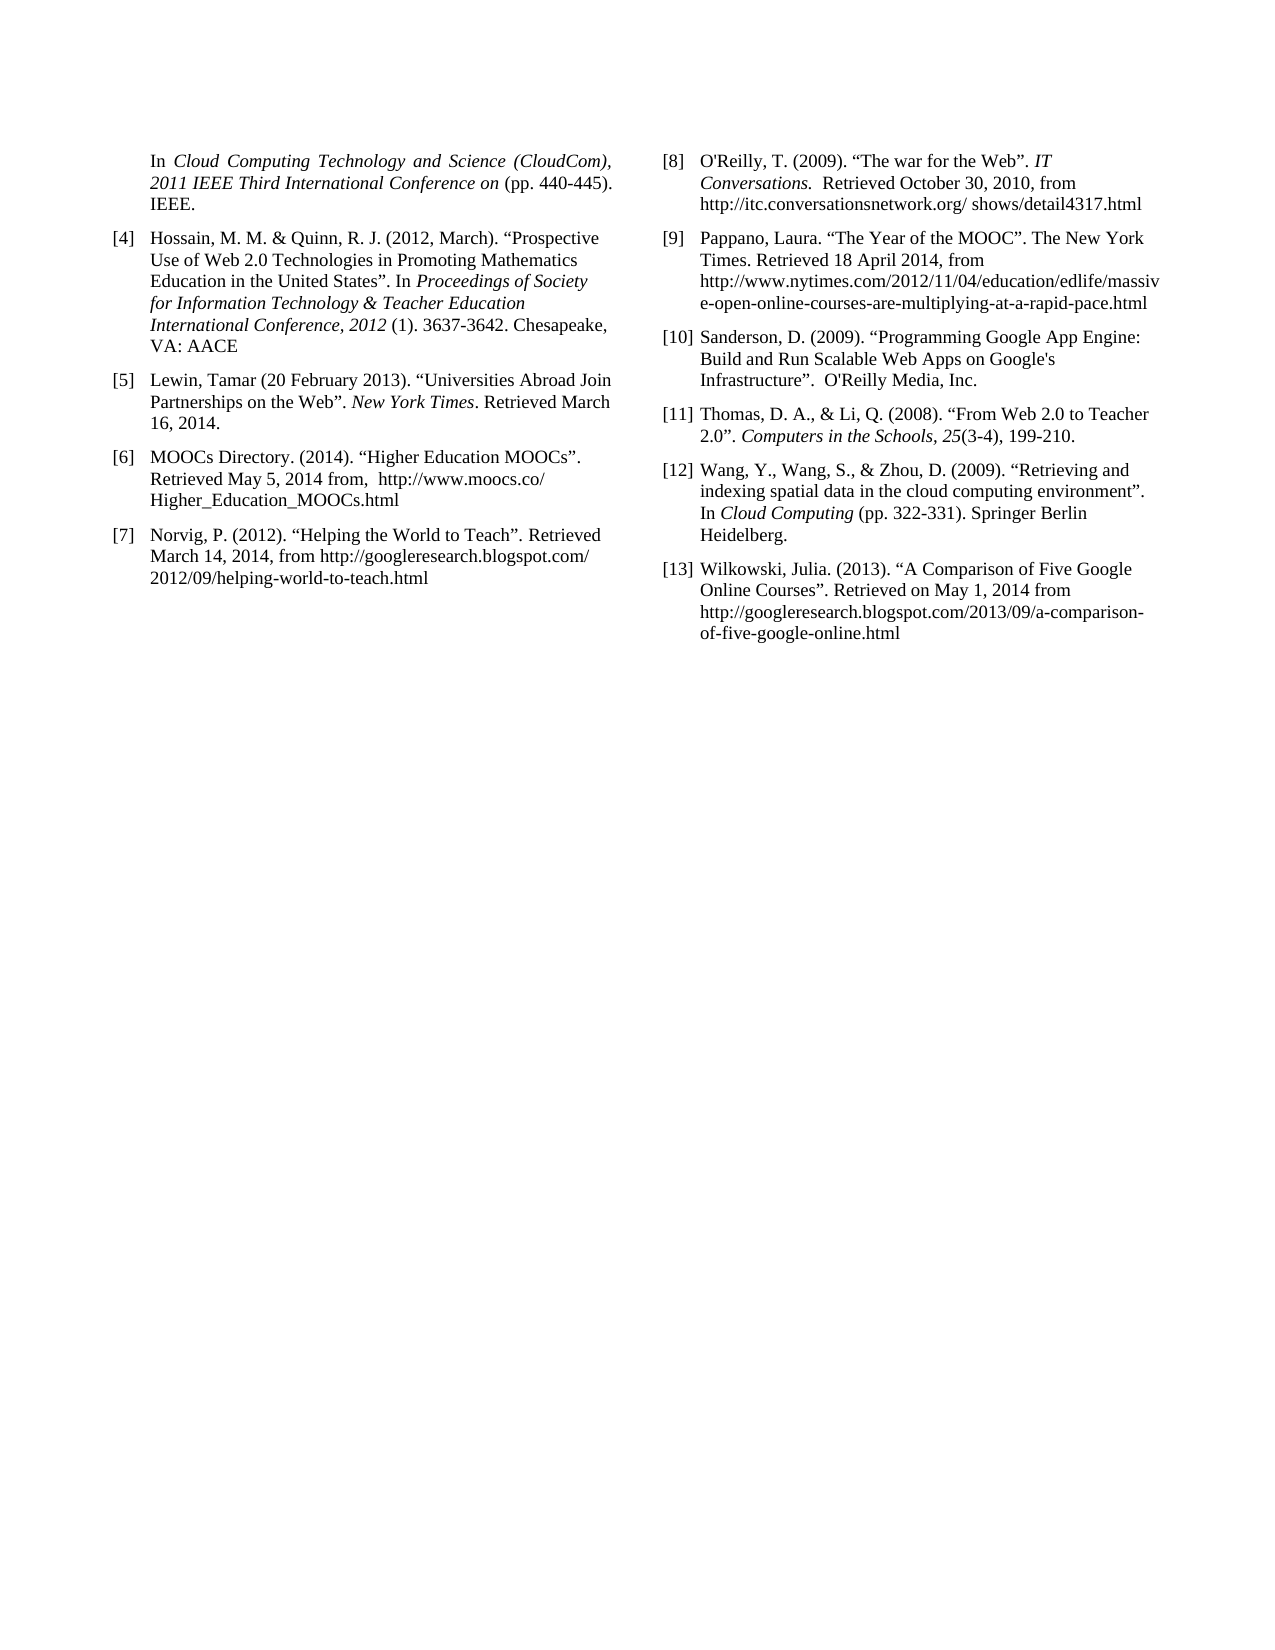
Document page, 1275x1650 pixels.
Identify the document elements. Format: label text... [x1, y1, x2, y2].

text [13] Wilkowski, Julia. (2013). “A Comparison of Five Google Online Courses”. Retrieved on May 1, 2014 from http://googleresearch.blogspot.com/2013/09/a-comparison-of-five-google-online.html [662, 557, 1162, 644]
text [10] Sanderson, D. (2009). “Programming Google App Engine: Build and Run Scalable Web Apps on Google's Infrastructure”. O'Reilly Media, Inc. [662, 326, 1162, 391]
text [4] Hossain, M. M. & Quinn, R. J. (2012, March). “Prospective Use of Web 2.0 Technologies in Promoting Mathematics Education in the United States”. In Proceedings of Society for Information Technology & Teacher Education International Conference, 2012 (1). 3637-3642. Chesapeake, VA: AACE [112, 227, 613, 357]
text [11] Thomas, D. A., & Li, Q. (2008). “From Web 2.0 to Teacher 2.0”. Computers in the Schools, 25(3-4), 199-210. [662, 403, 1162, 446]
text [8] O'Reilly, T. (2009). “The war for the Web”. IT Conversations. Retrieved October 30, 2010, from http://itc.conversationsnetwork.org/ shows/detail4317.html [662, 150, 1162, 215]
text [12] Wang, Y., Wang, S., & Zhou, D. (2009). “Retrieving and indexing spatial data in the cloud computing environment”. In Cloud Computing (pp. 322-331). Springer Berlin Heidelberg. [662, 459, 1162, 545]
text [5] Lewin, Tamar (20 February 2013). “Universities Abroad Join Partnerships on the Web”. New York Times. Retrieved March 16, 2014. [112, 369, 613, 434]
text [9] Pappano, Laura. “The Year of the MOOC”. The New York Times. Retrieved 18 April 2014, from http://www.nytimes.com/2012/11/04/education/edlife/massive-open-online-courses-are-multiplying-at-a-rapid-pace.html [662, 227, 1162, 313]
text [7] Norvig, P. (2012). “Helping the World to Teach”. Retrieved March 14, 2014, from http://googleresearch.blogspot.com/ 2012/09/helping-world-to-teach.html [112, 523, 613, 588]
text [6] MOOCs Directory. (2014). “Higher Education MOOCs”. Retrieved May 5, 2014 from, http://www.moocs.co/ Higher_Education_MOOCs.html [112, 446, 613, 511]
